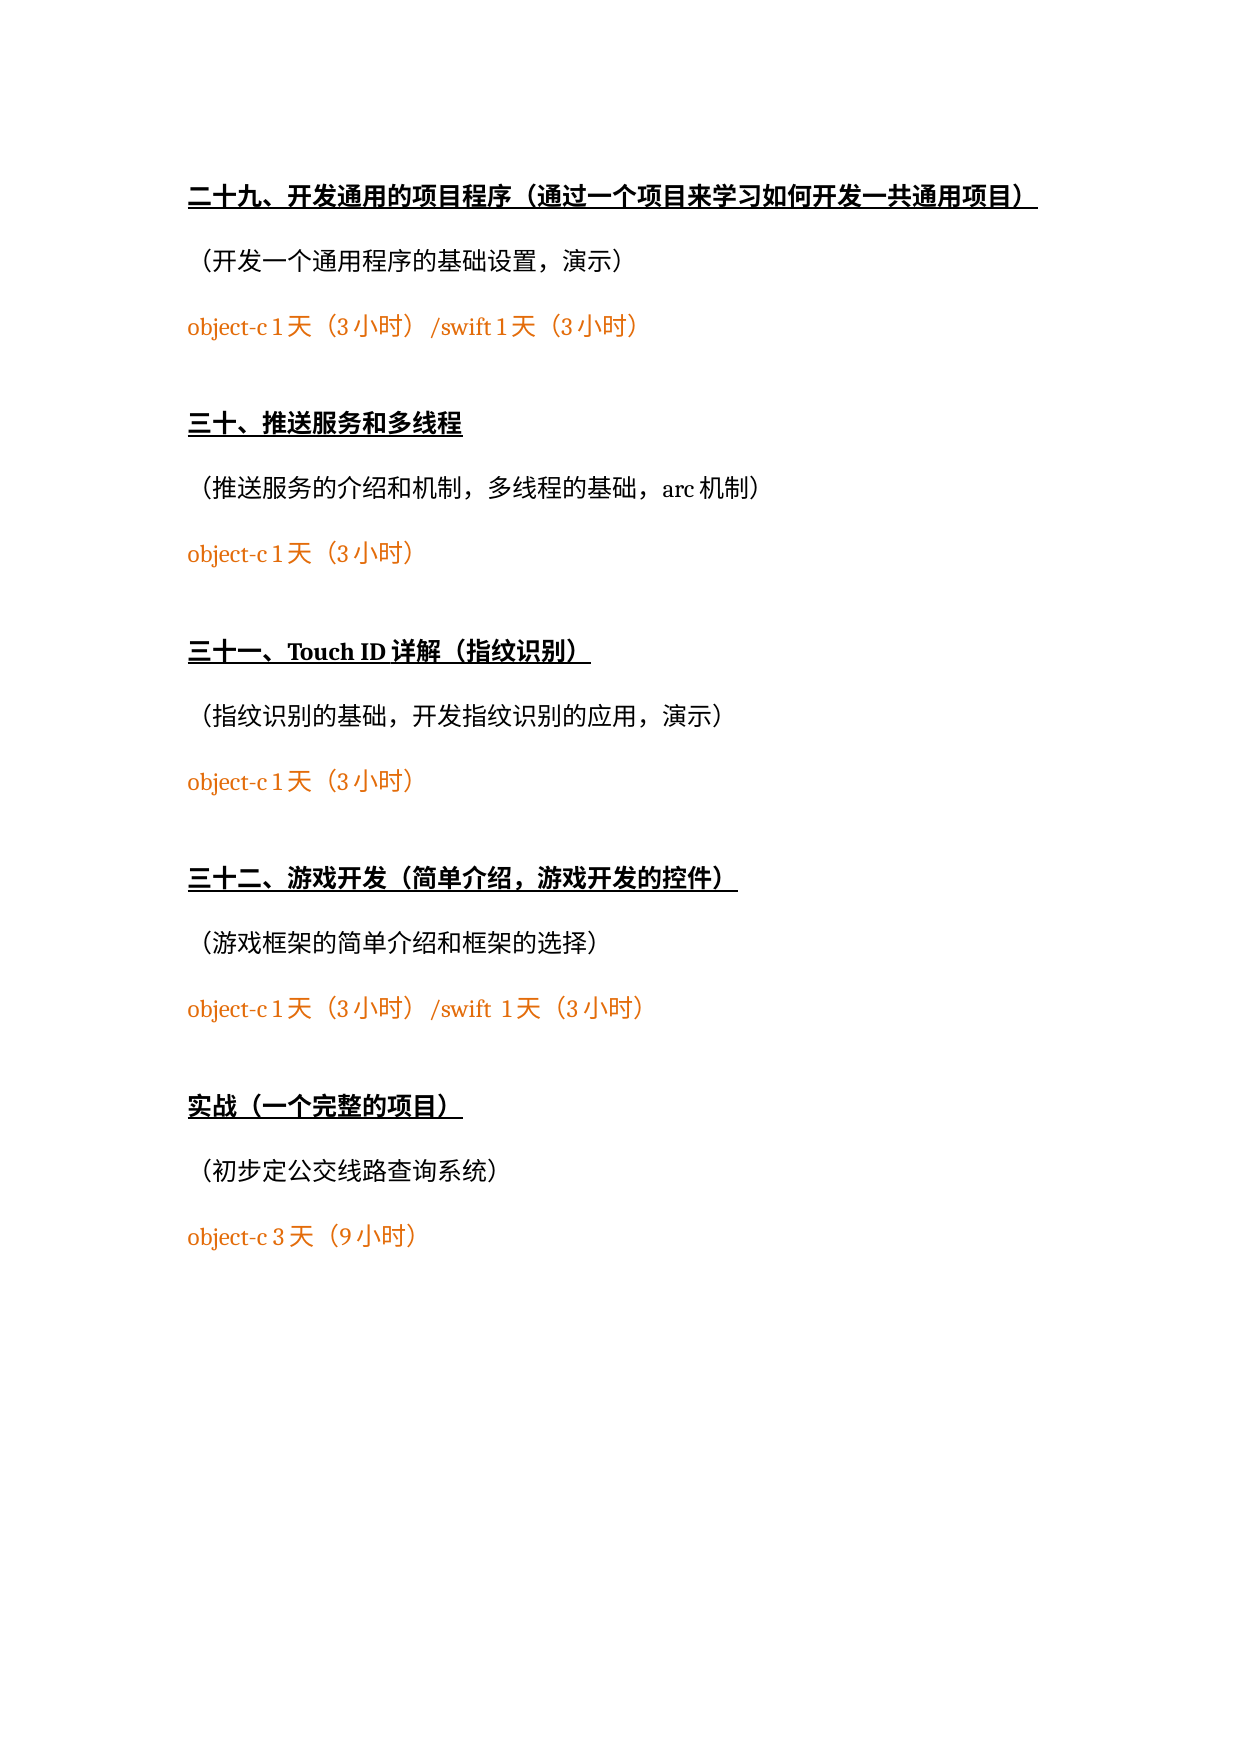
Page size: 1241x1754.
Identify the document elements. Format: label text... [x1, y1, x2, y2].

text 三十二、游戏开发（简单介绍，游戏开发的控件） [187, 844, 1053, 909]
text 三十一、Touch ID详解（指纹识别） [187, 617, 1053, 682]
text （推送服务的介绍和机制，多线程的基础，arc机制） [187, 454, 1053, 519]
text 二十九、开发通用的项目程序（通过一个项目来学习如何开发一共通用项目） [187, 162, 1053, 227]
text （指纹识别的基础，开发指纹识别的应用，演示） [187, 682, 1053, 747]
text object-c 1天（3小时）/swift 1天（3小时） [187, 974, 1053, 1039]
text （游戏框架的简单介绍和框架的选择） [187, 909, 1053, 974]
text object-c 1天（3小时） [187, 747, 1053, 812]
text object-c 1天（3小时） [187, 519, 1053, 584]
text object-c 1天（3小时）/swift 1天（3小时） [187, 292, 1053, 357]
text 三十、推送服务和多线程 [187, 389, 1053, 454]
text 实战（一个完整的项目） [187, 1072, 1053, 1137]
text （初步定公交线路查询系统） [187, 1137, 1053, 1202]
text object-c 3天（9小时） [187, 1202, 1053, 1267]
text （开发一个通用程序的基础设置，演示） [187, 227, 1053, 292]
